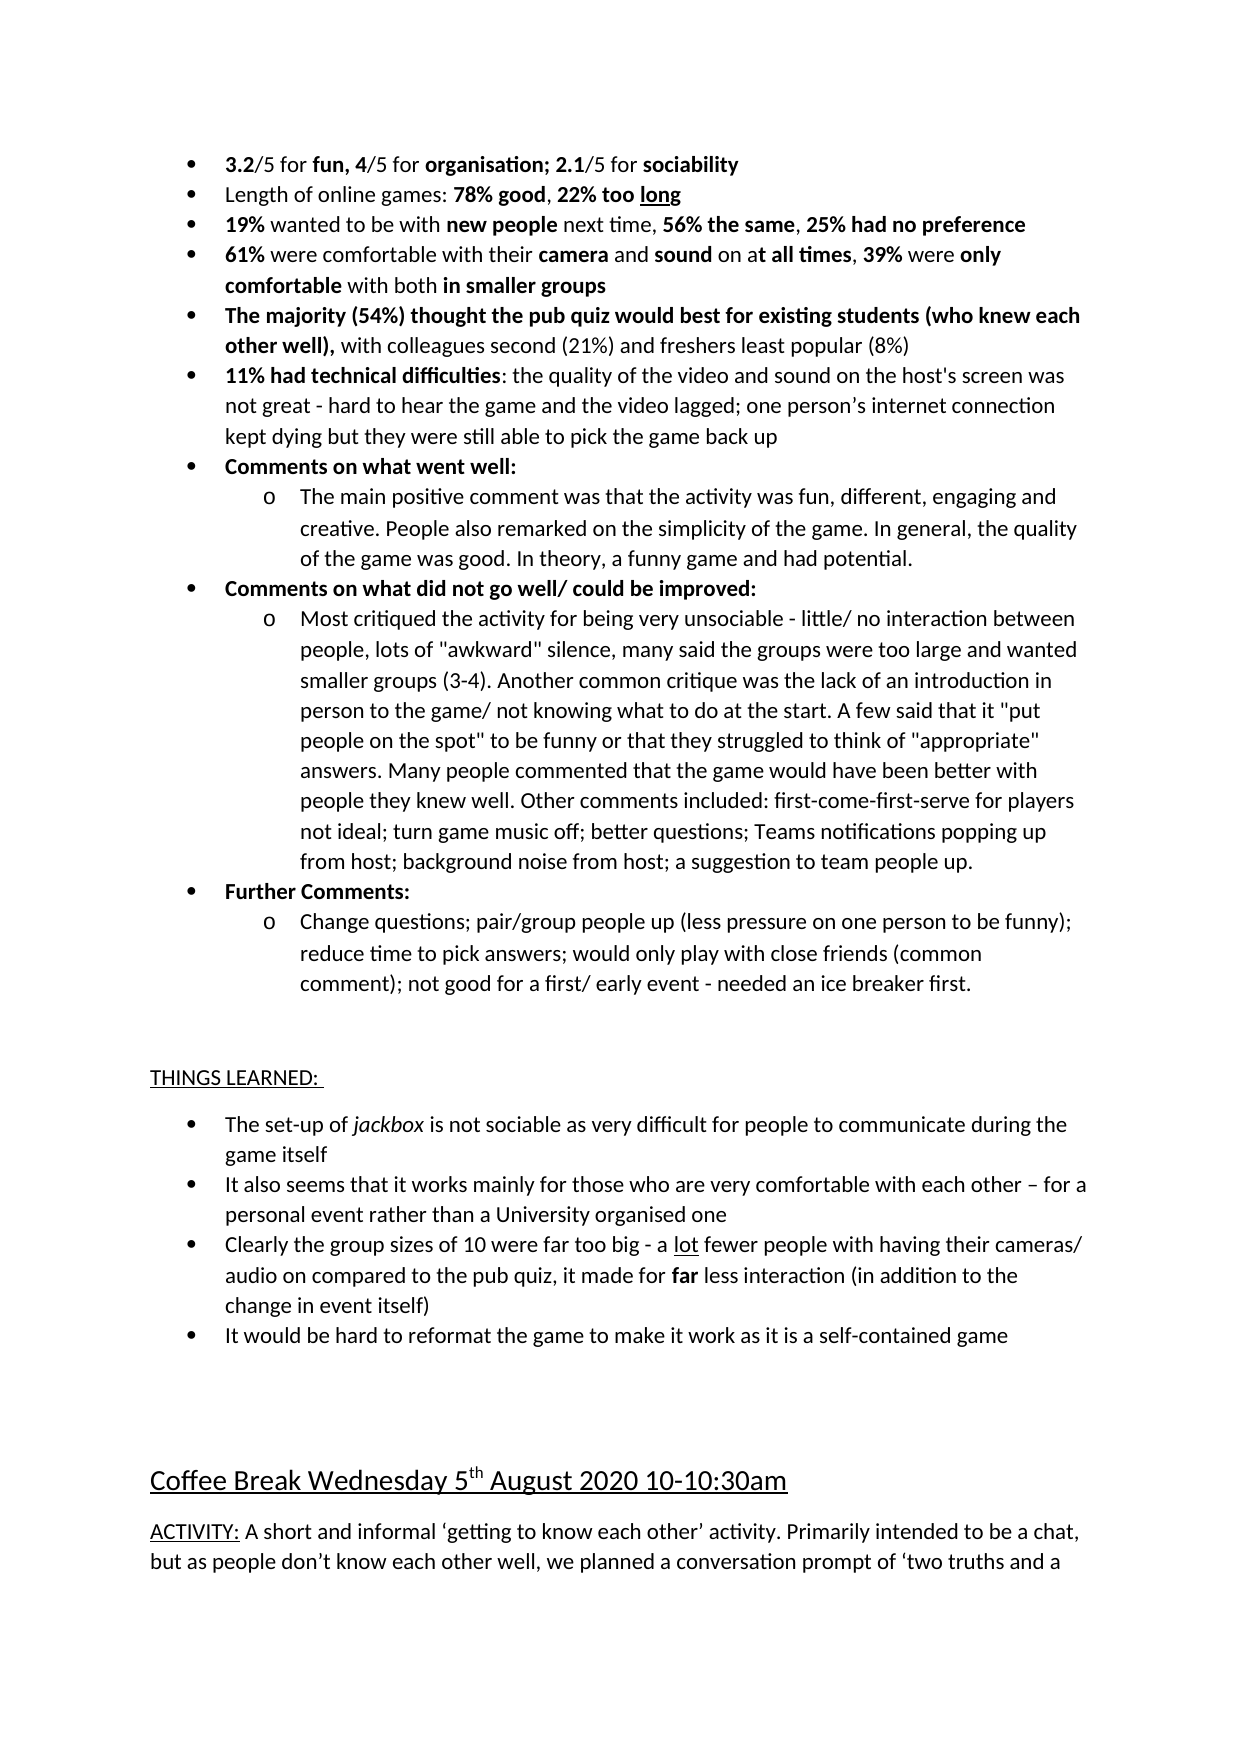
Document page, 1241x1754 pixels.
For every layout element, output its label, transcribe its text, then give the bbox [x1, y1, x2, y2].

list It would be hard to reformat the game to make it work as it is a self-contained game [187, 1321, 1090, 1349]
list 3.2/5 for fun, 4/5 for organisation; 2.1/5 for sociability [187, 150, 1090, 178]
list 19% wanted to be with new people next time, 56% the same, 25% had no preference [187, 210, 1090, 238]
list It also seems that it works mainly for those who are very comfortable with each other – for a personal event rather than a University organised one [187, 1170, 1090, 1228]
list Most critiqued the activity for being very unsociable - little/ no interaction between people, lots of "awkward" silence, many said the groups were too large and wanted smaller groups (3-4). Another common critique was the lack of an introduction in person to the game/ not knowing what to do at the start. A few said that it "put people on the spot" to be funny or that they struggled to think of "appropriate" answers. Many people commented that the game would have been better with people they knew well. Other comments included: first-come-first-serve for players not ideal; turn game music off; better questions; Teams notifications popping up from host; background noise from host; a suggestion to team people up. [262, 604, 1090, 875]
list Further Comments: [187, 877, 1090, 905]
list The set-up of jackbox is not sociable as very difficult for people to communicate during the game itself [187, 1110, 1090, 1168]
text Coffee Break Wednesday 5th August 2020 10-10:30am [150, 1462, 1090, 1497]
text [150, 1517, 1090, 1575]
list The majority (54%) thought the pub quiz would best for existing students (who knew each other well), with colleagues second (21%) and freshers least popular (8%) [187, 301, 1090, 359]
list Clearly the group sizes of 10 were far too big - a lot fewer people with having their cameras/ audio on compared to the pub quiz, it made for far less interaction (in addition to the change in event itself) [187, 1231, 1090, 1319]
list 11% had technical difficulties: the quality of the video and sound on the host's screen was not great - hard to hear the game and the video lagged; one person’s internet connection kept dying but they were still able to pick the game back up [187, 361, 1090, 450]
list 61% were comfortable with their camera and sound on at all times, 39% were only comfortable with both in smaller groups [187, 241, 1090, 299]
list Comments on what did not go well/ could be improved: [187, 574, 1090, 602]
list The main positive comment was that the activity was fun, different, engaging and creative. People also remarked on the simplicity of the game. In general, the quality of the game was good. In theory, a funny game and had potential. [262, 482, 1090, 572]
text THINGS LEARNED: [150, 1063, 1090, 1091]
list Comments on what went well: [187, 452, 1090, 480]
list Change questions; pair/group people up (less pressure on one person to be funny); reduce time to pick answers; would only play with close friends (common comment); not good for a first/ early event - needed an ice breaker first. [262, 907, 1090, 997]
list Length of online games: 78% good, 22% too long [187, 180, 1090, 208]
